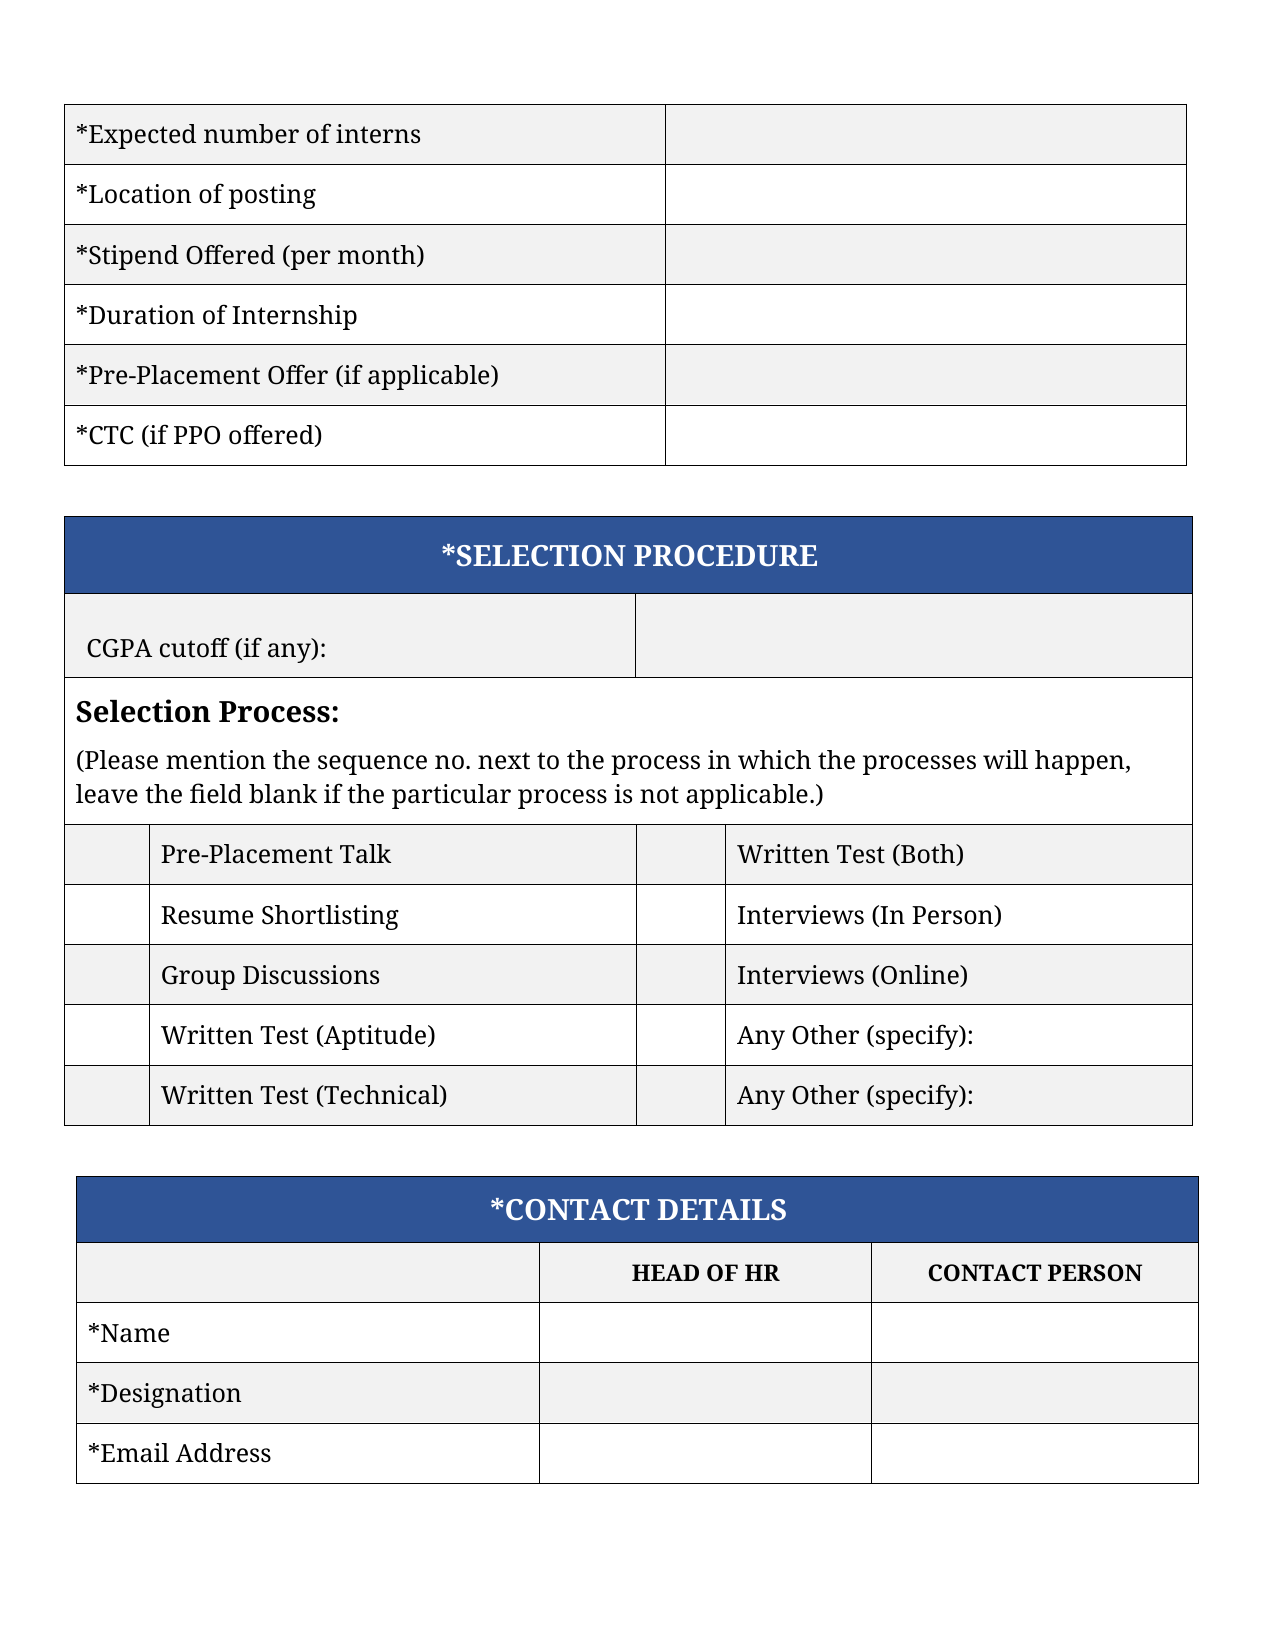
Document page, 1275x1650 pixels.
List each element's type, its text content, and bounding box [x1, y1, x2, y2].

table_cell [872, 1303, 1198, 1362]
table_cell *CTC (if PPO offered) [65, 406, 665, 465]
table_cell Interviews (In Person) [726, 885, 1192, 944]
table_cell Group Discussions [150, 945, 636, 1004]
table_cell HEAD OF HR [540, 1243, 871, 1302]
table_cell *Duration of Internship [65, 285, 665, 344]
table_cell CONTACT PERSON [872, 1243, 1198, 1302]
table_cell *Email Address [77, 1424, 539, 1483]
table_cell [872, 1363, 1198, 1422]
table_cell [65, 1066, 149, 1125]
table_cell [666, 165, 1186, 224]
table_header *CONTACT DETAILS [77, 1177, 1198, 1242]
table_cell [636, 594, 1192, 677]
table_cell [65, 1005, 149, 1064]
table_cell [666, 406, 1186, 465]
table_cell [540, 1363, 871, 1422]
table_cell [65, 825, 149, 884]
table_cell [65, 945, 149, 1004]
table_cell [540, 1303, 871, 1362]
table_cell [540, 1424, 871, 1483]
table_cell CGPA cutoff (if any): [65, 594, 635, 677]
table_cell [637, 945, 725, 1004]
table_cell [666, 285, 1186, 344]
table_cell [637, 1005, 725, 1064]
table_cell Pre-Placement Talk [150, 825, 636, 884]
table_cell Written Test (Aptitude) [150, 1005, 636, 1064]
table_cell Any Other (specify): [726, 1066, 1192, 1125]
table_cell [637, 885, 725, 944]
table_cell Interviews (Online) [726, 945, 1192, 1004]
table_cell [666, 105, 1186, 164]
table_header *SELECTION PROCEDURE [65, 517, 1192, 593]
table_cell Written Test (Both) [726, 825, 1192, 884]
table_cell [666, 345, 1186, 404]
table_cell [77, 1243, 539, 1302]
table_cell Written Test (Technical) [150, 1066, 636, 1125]
table_cell Resume Shortlisting [150, 885, 636, 944]
table_cell Any Other (specify): [726, 1005, 1192, 1064]
table_cell *Name [77, 1303, 539, 1362]
table_cell [637, 1066, 725, 1125]
table_cell [65, 885, 149, 944]
table_cell [872, 1424, 1198, 1483]
table_cell [637, 825, 725, 884]
table_cell *Designation [77, 1363, 539, 1422]
table_cell Selection Process: (Please mention the sequence no. next to the process in which the processes will happen, leave the field blank if the particular process is not applicable.) [65, 678, 1192, 824]
table_cell *Expected number of interns [65, 105, 665, 164]
table_cell *Stipend Offered (per month) [65, 225, 665, 284]
table_cell *Location of posting [65, 165, 665, 224]
table_cell *Pre-Placement Offer (if applicable) [65, 345, 665, 404]
table_cell [666, 225, 1186, 284]
